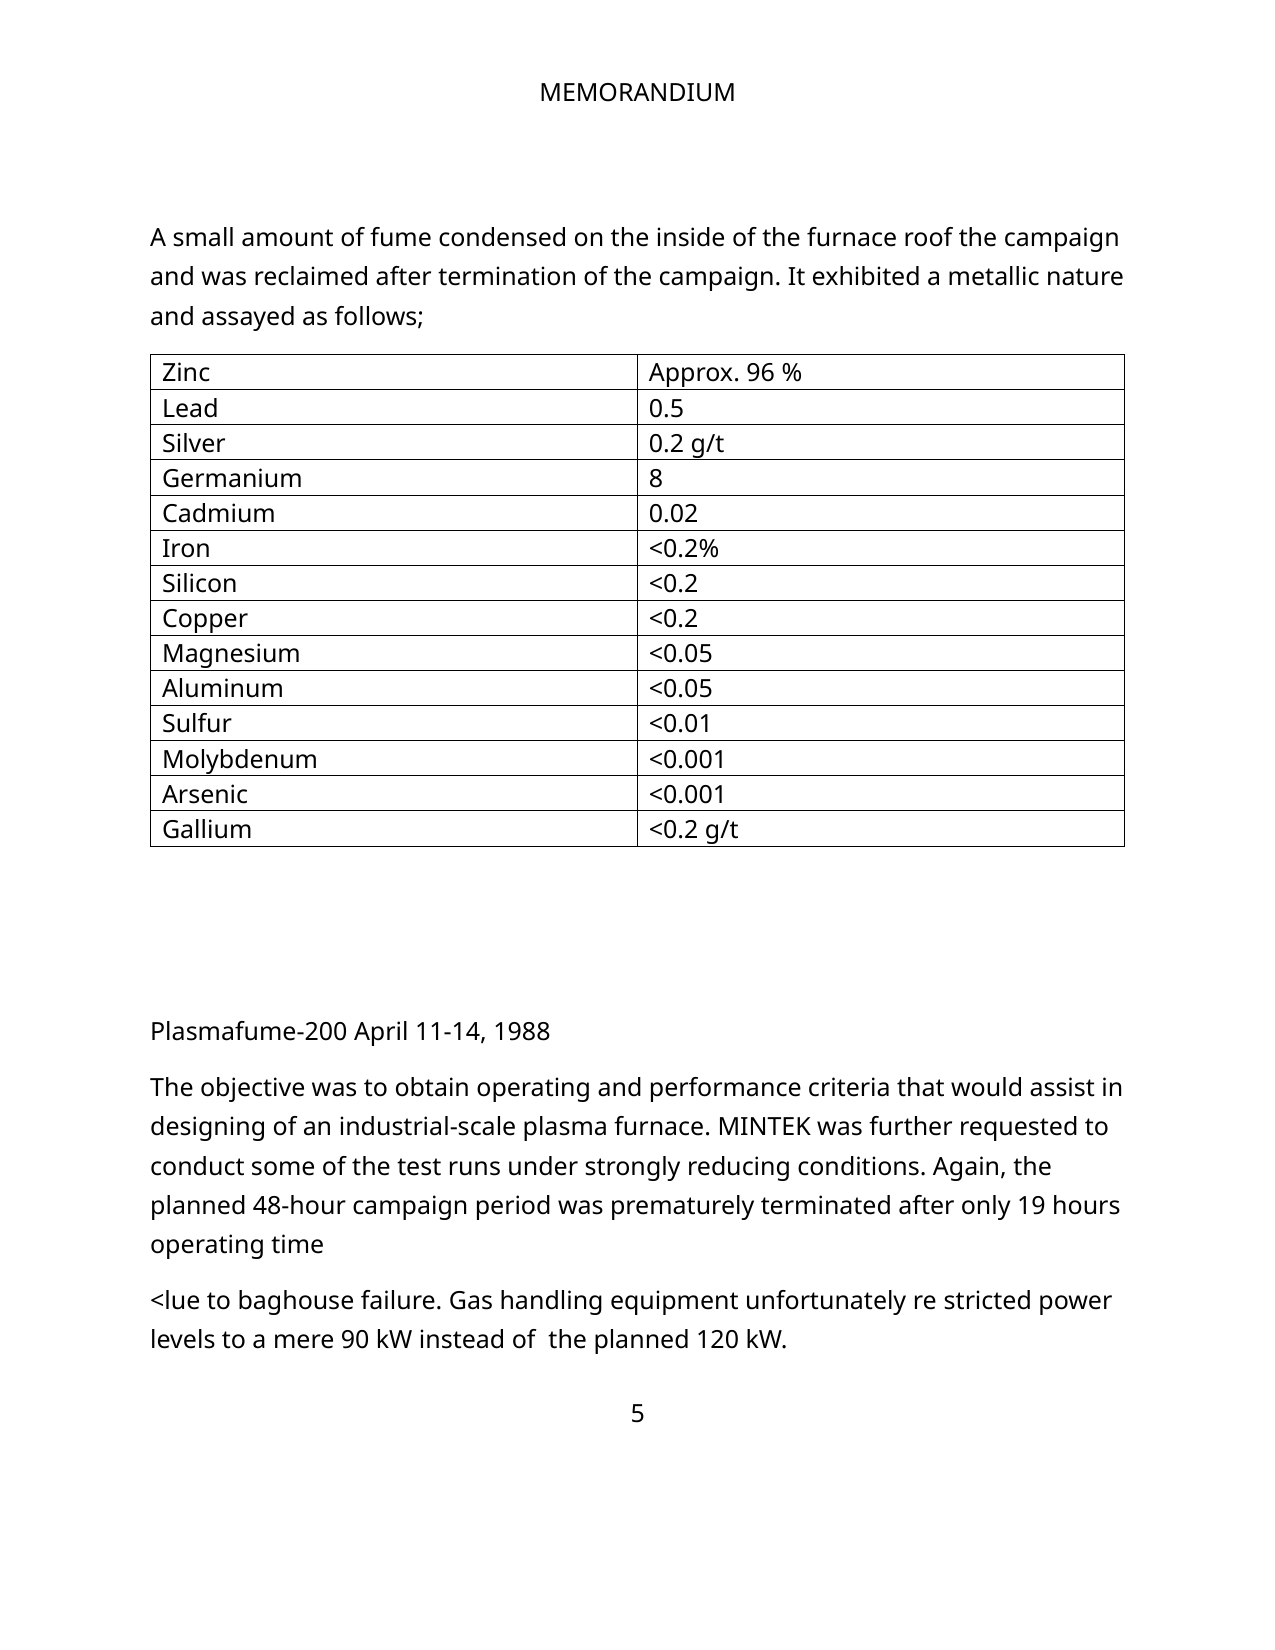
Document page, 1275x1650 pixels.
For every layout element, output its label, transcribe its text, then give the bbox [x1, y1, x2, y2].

table_header Approx. 96 % [638, 355, 1124, 389]
text Plasmafume-200 April 11-14, 1988 [150, 1014, 1125, 1048]
text A small amount of fume condensed on the inside of the furnace roof the campaign and was reclaimed after termination of the campaign. It exhibited a metallic nature and assayed as follows; [150, 220, 1125, 332]
table_cell <0.05 [638, 636, 1124, 670]
table_cell <0.01 [638, 706, 1124, 740]
table_header Zinc [151, 355, 637, 389]
table_cell <0.2% [638, 531, 1124, 565]
text <lue to baghouse failure. Gas handling equipment unfortunately re­ stricted power levels to a mere 90 kW instead of the planned 120 kW. [150, 1282, 1125, 1356]
table_cell 8 [638, 460, 1124, 494]
table_cell Silver [151, 425, 637, 459]
table_cell Aluminum [151, 671, 637, 705]
table_cell Silicon [151, 566, 637, 600]
text The objective was to obtain operating and performance criteria that would assist in designing of an industrial-scale plasma furnace. MINTEK was further requested to conduct some of the test runs under strongly reducing conditions. Again, the planned 48-hour campaign period was prematurely terminated after only 19 hours operating time [150, 1070, 1125, 1261]
table_cell Sulfur [151, 706, 637, 740]
table_cell Iron [151, 531, 637, 565]
table_cell <0.001 [638, 776, 1124, 810]
table_cell <0.2 [638, 566, 1124, 600]
table_cell Cadmium [151, 496, 637, 529]
table_cell Germanium [151, 460, 637, 494]
table_cell <0.001 [638, 741, 1124, 775]
table_cell 0.02 [638, 496, 1124, 529]
table_cell Molybdenum [151, 741, 637, 775]
table_cell Lead [151, 390, 637, 424]
table_cell Gallium [151, 811, 637, 846]
table_cell <0.2 g/t [638, 811, 1124, 846]
table_cell <0.2 [638, 601, 1124, 635]
table_cell Copper [151, 601, 637, 635]
table_cell <0.05 [638, 671, 1124, 705]
table_cell 0.5 [638, 390, 1124, 424]
table_cell 0.2 g/t [638, 425, 1124, 459]
table_cell Magnesium [151, 636, 637, 670]
table_cell Arsenic [151, 776, 637, 810]
